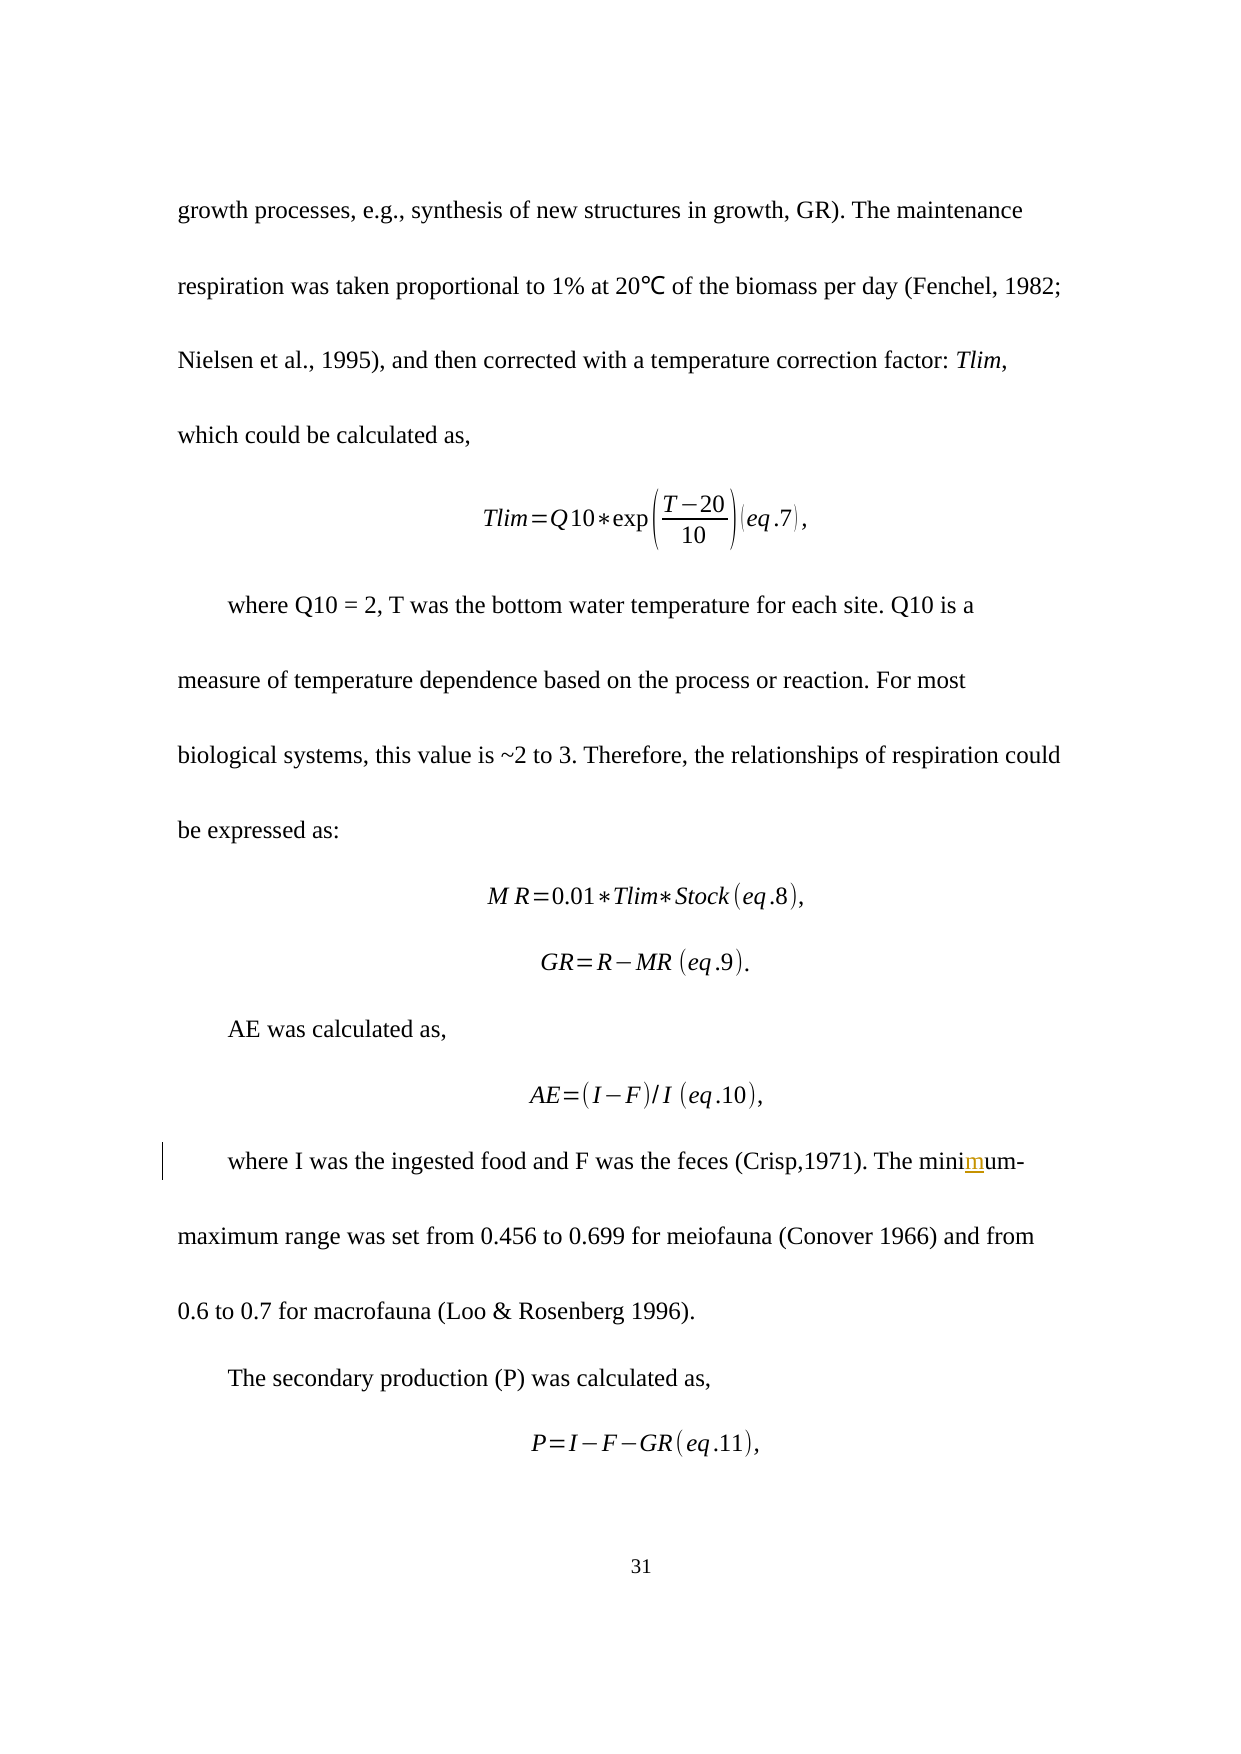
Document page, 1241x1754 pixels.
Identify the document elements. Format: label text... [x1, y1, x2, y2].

text AE was calculated as, [177, 1009, 1063, 1047]
text where Q10 = 2, T was the bottom water temperature for each site. Q10 is a measure of temperature dependence based on the process or reaction. For most biological systems, this value is ~2 to 3. Therefore, the relationships of respiration could be expressed as: [177, 586, 1063, 848]
text where I was the ingested food and F was the feces (Crisp,1971). The minium-maximum range was set from 0.456 to 0.699 for meiofauna (Conover 1966) and from 0.6 to 0.7 for macrofauna (Loo & Rosenberg 1996). [177, 1142, 1063, 1329]
text . [177, 943, 1063, 981]
text , [177, 877, 1063, 914]
text The secondary production (P) was calculated as, [177, 1358, 1063, 1396]
text , [177, 1076, 1063, 1113]
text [177, 191, 1063, 453]
